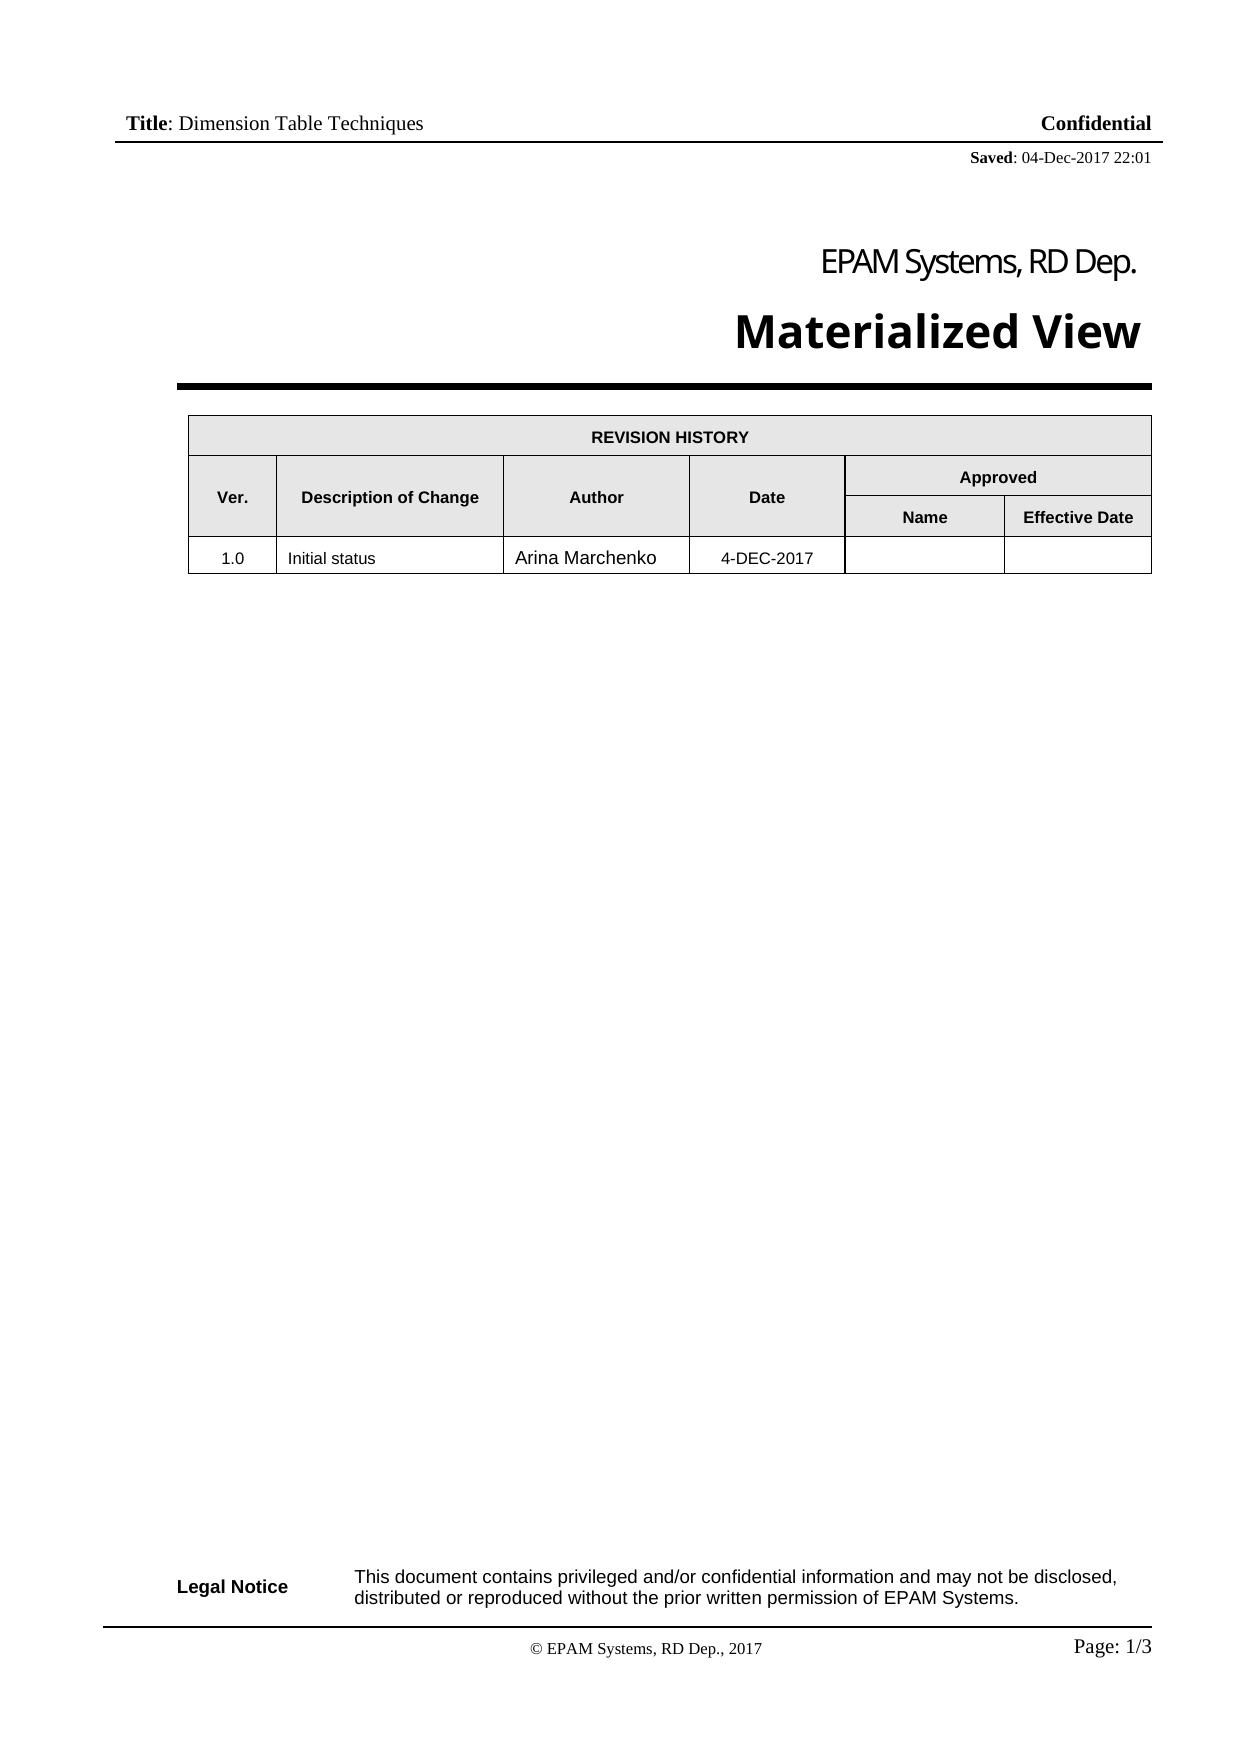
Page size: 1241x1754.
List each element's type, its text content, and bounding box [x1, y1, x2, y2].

table_cell Date [690, 456, 844, 536]
table_cell Arina Marchenko [504, 537, 689, 572]
table_cell Description of Change [277, 456, 503, 536]
table_cell Materialized View [177, 284, 1152, 377]
table_cell Author [504, 456, 689, 536]
table_header REVISION HISTORY [189, 416, 1151, 455]
table_cell [1005, 537, 1151, 572]
table_cell Initial status [277, 537, 503, 572]
table_cell 4-DEC-2017 [690, 537, 844, 572]
table_cell Approved [846, 456, 1151, 495]
table_cell [846, 537, 1004, 572]
table_cell Name [846, 496, 1004, 536]
table_cell Effective Date [1005, 496, 1151, 536]
table_header EPAM Systems, RD Dep. [177, 238, 1152, 284]
table_cell Ver. [189, 456, 276, 536]
table_cell 1.0 [189, 537, 276, 572]
